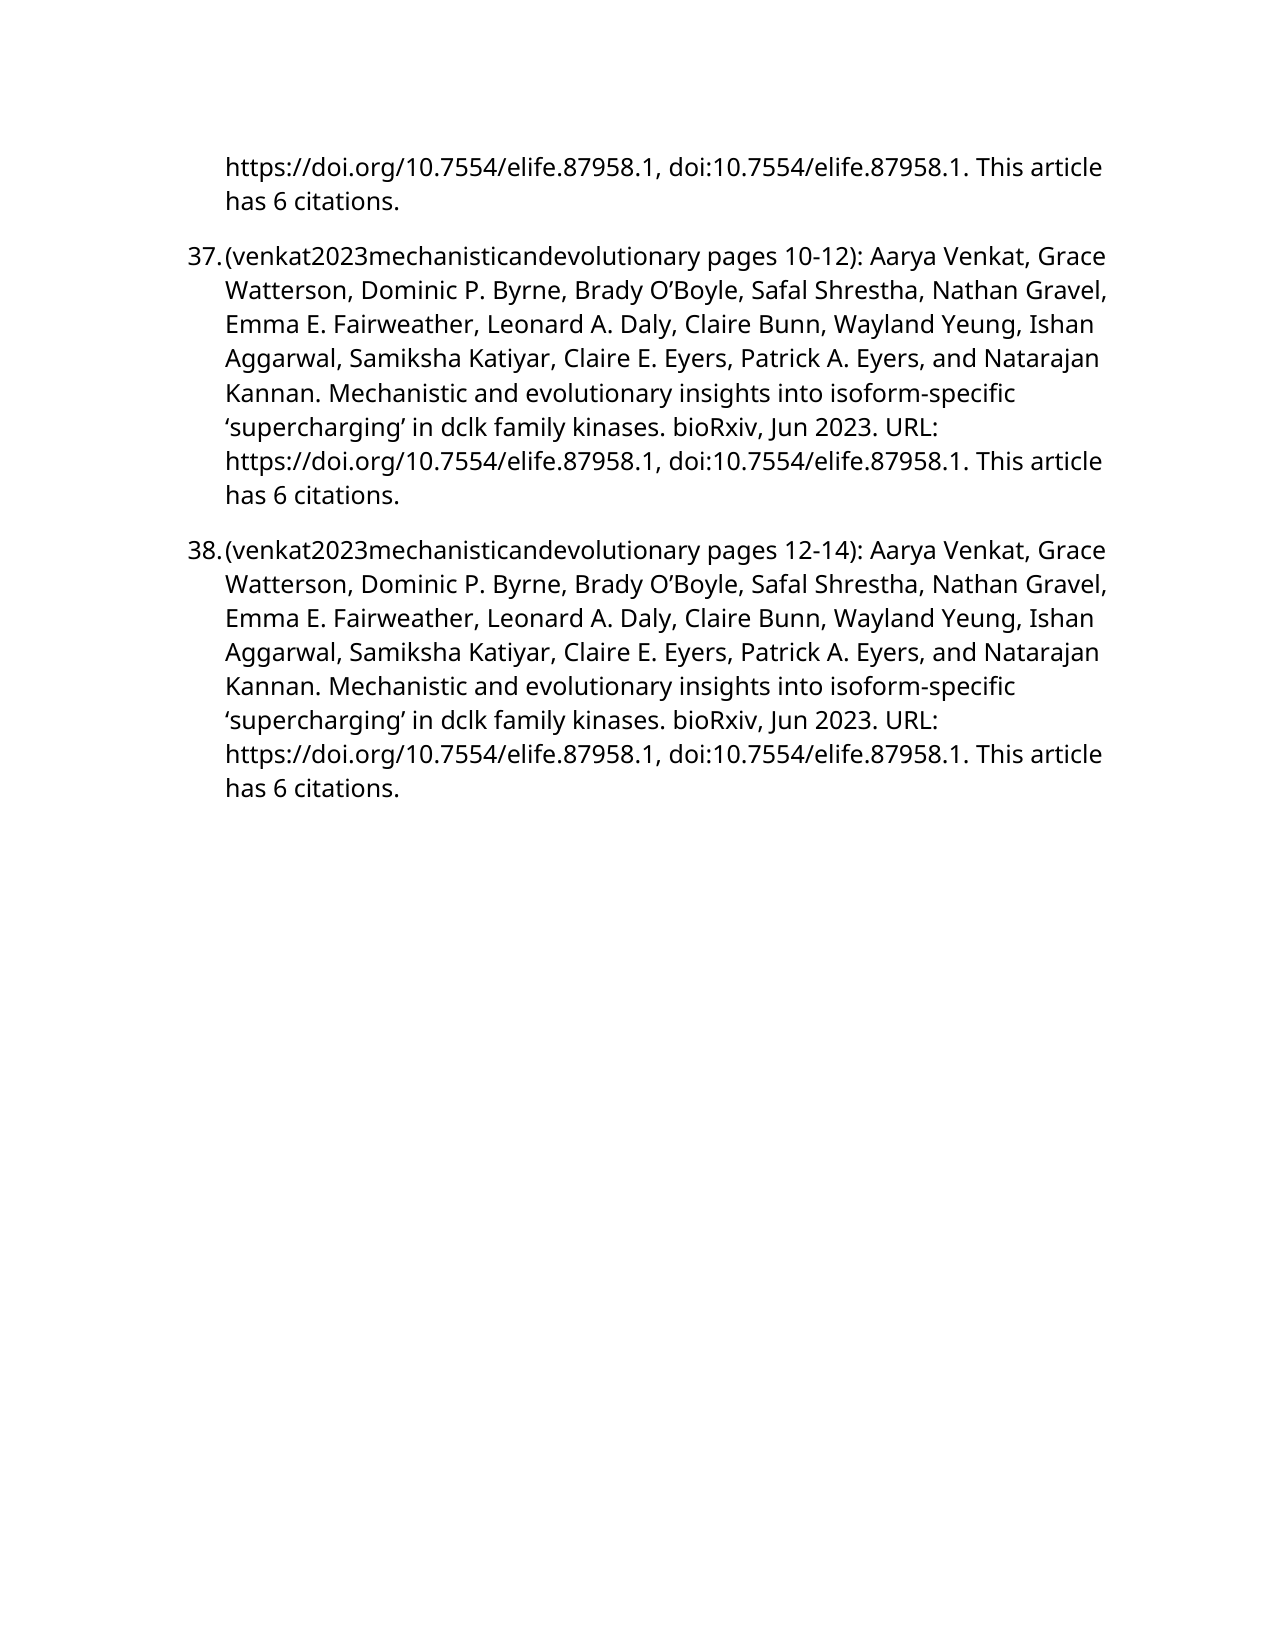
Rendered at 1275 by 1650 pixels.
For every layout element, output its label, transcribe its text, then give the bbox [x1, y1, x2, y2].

list (venkat2023mechanisticandevolutionary pages 12-14): Aarya Venkat, Grace Watterson, Dominic P. Byrne, Brady O’Boyle, Safal Shrestha, Nathan Gravel, Emma E. Fairweather, Leonard A. Daly, Claire Bunn, Wayland Yeung, Ishan Aggarwal, Samiksha Katiyar, Claire E. Eyers, Patrick A. Eyers, and Natarajan Kannan. Mechanistic and evolutionary insights into isoform-specific ‘supercharging’ in dclk family kinases. bioRxiv, Jun 2023. URL: https://doi.org/10.7554/elife.87958.1, doi:10.7554/elife.87958.1. This article has 6 citations. [187, 532, 1125, 805]
list (venkat2023mechanisticandevolutionary pages 10-12): Aarya Venkat, Grace Watterson, Dominic P. Byrne, Brady O’Boyle, Safal Shrestha, Nathan Gravel, Emma E. Fairweather, Leonard A. Daly, Claire Bunn, Wayland Yeung, Ishan Aggarwal, Samiksha Katiyar, Claire E. Eyers, Patrick A. Eyers, and Natarajan Kannan. Mechanistic and evolutionary insights into isoform-specific ‘supercharging’ in dclk family kinases. bioRxiv, Jun 2023. URL: https://doi.org/10.7554/elife.87958.1, doi:10.7554/elife.87958.1. This article has 6 citations. [187, 239, 1125, 511]
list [187, 150, 1125, 218]
